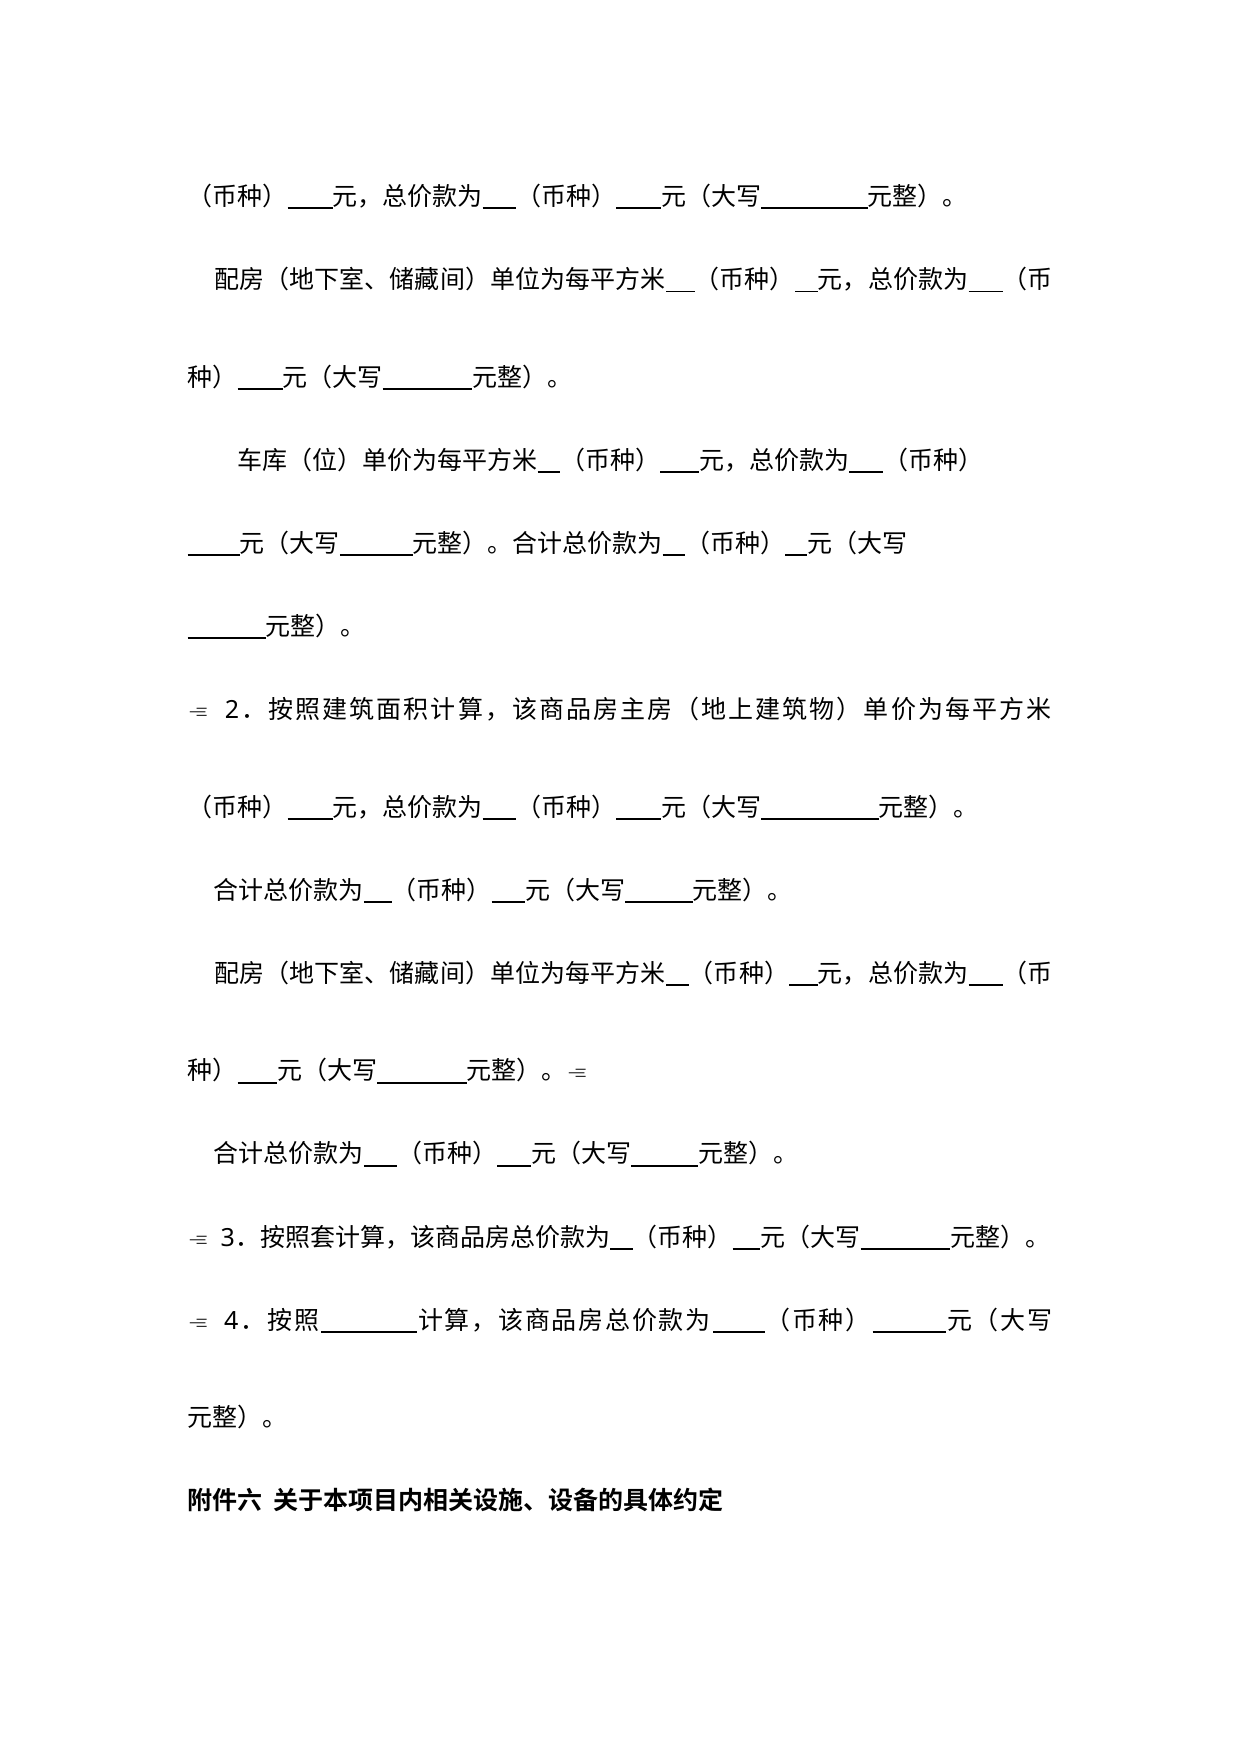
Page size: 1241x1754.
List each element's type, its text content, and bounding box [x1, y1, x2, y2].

text 配房（地下室、储藏间）单位为每平方米 （币种） 元，总价款为 （币种） 元（大写 元整）。 [187, 245, 1053, 408]
text 合计总价款为 （币种） 元（大写 元整）。 [187, 1119, 1053, 1184]
text 元整）。 [187, 592, 1053, 657]
text  2．按照建筑面积计算，该商品房主房（地上建筑物）单价为每平方米 （币种） 元，总价款为 （币种） 元（大写 元整）。 [187, 675, 1053, 838]
text 配房（地下室、储藏间）单位为每平方米 （币种） 元，总价款为 （币种） 元（大写 元整）。 [187, 939, 1053, 1101]
text 车库（位）单价为每平方米 （币种） 元，总价款为 （币种） [187, 426, 1053, 491]
text  3．按照套计算，该商品房总价款为 （币种） 元（大写 元整）。 [187, 1203, 1053, 1268]
text 附件六 关于本项目内相关设施、设备的具体约定 [187, 1466, 1053, 1531]
text 元（大写 元整）。合计总价款为 （币种） 元（大写 [187, 509, 1053, 574]
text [187, 162, 1053, 227]
text 合计总价款为 （币种） 元（大写 元整）。 [187, 856, 1053, 921]
text  4．按照 计算，该商品房总价款为 （币种） 元（大写 元整）。 [187, 1286, 1053, 1448]
